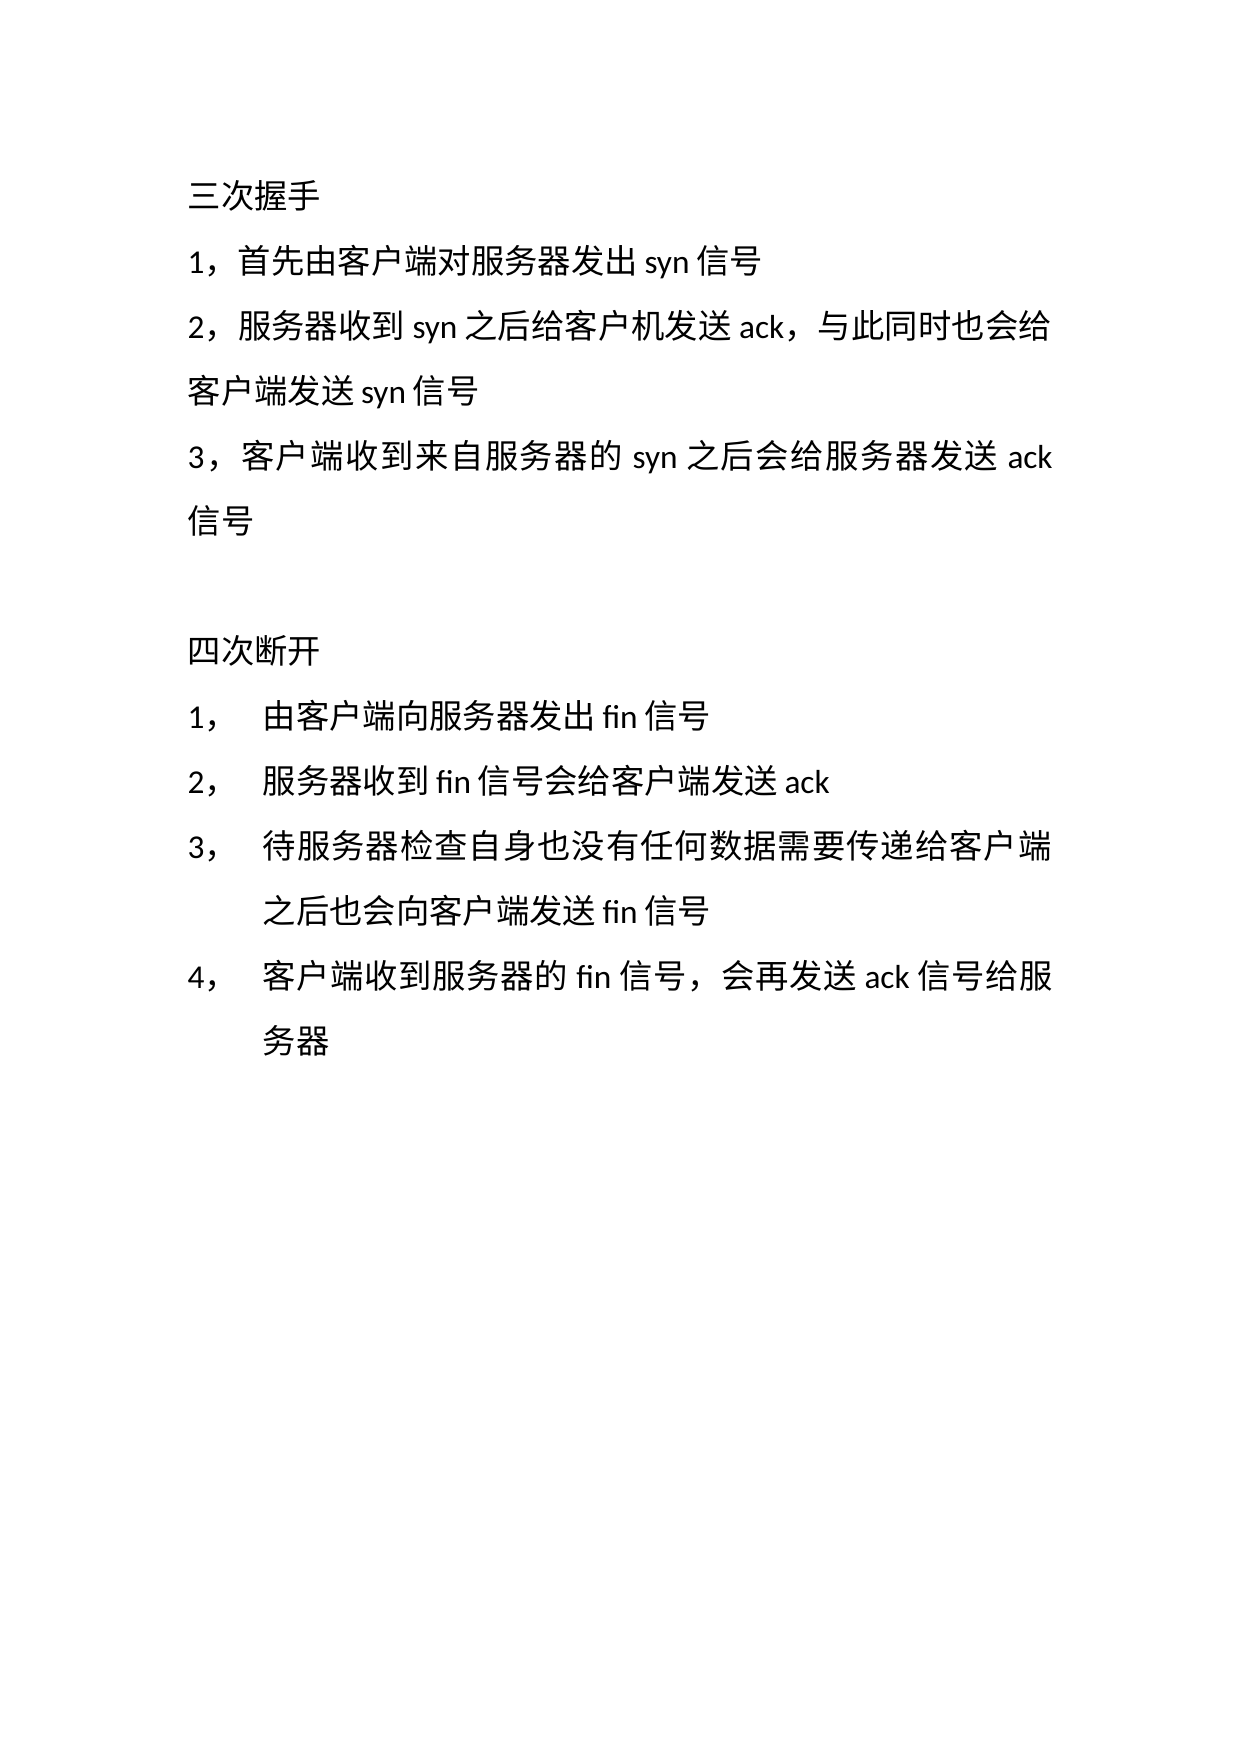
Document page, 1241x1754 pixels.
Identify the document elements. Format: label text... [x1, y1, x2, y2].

list 服务器收到fin信号会给客户端发送ack [187, 747, 1053, 812]
text 四次断开 [187, 617, 1053, 682]
text 三次握手 [187, 162, 1053, 227]
text 1，首先由客户端对服务器发出syn信号 [187, 227, 1053, 292]
text 3，客户端收到来自服务器的syn之后会给服务器发送ack信号 [187, 422, 1053, 552]
text 2，服务器收到syn之后给客户机发送ack，与此同时也会给客户端发送syn信号 [187, 292, 1053, 422]
list 由客户端向服务器发出fin信号 [187, 682, 1053, 747]
list 待服务器检查自身也没有任何数据需要传递给客户端之后也会向客户端发送fin信号 [187, 812, 1053, 942]
list 客户端收到服务器的fin信号，会再发送ack信号给服务器 [187, 942, 1053, 1072]
